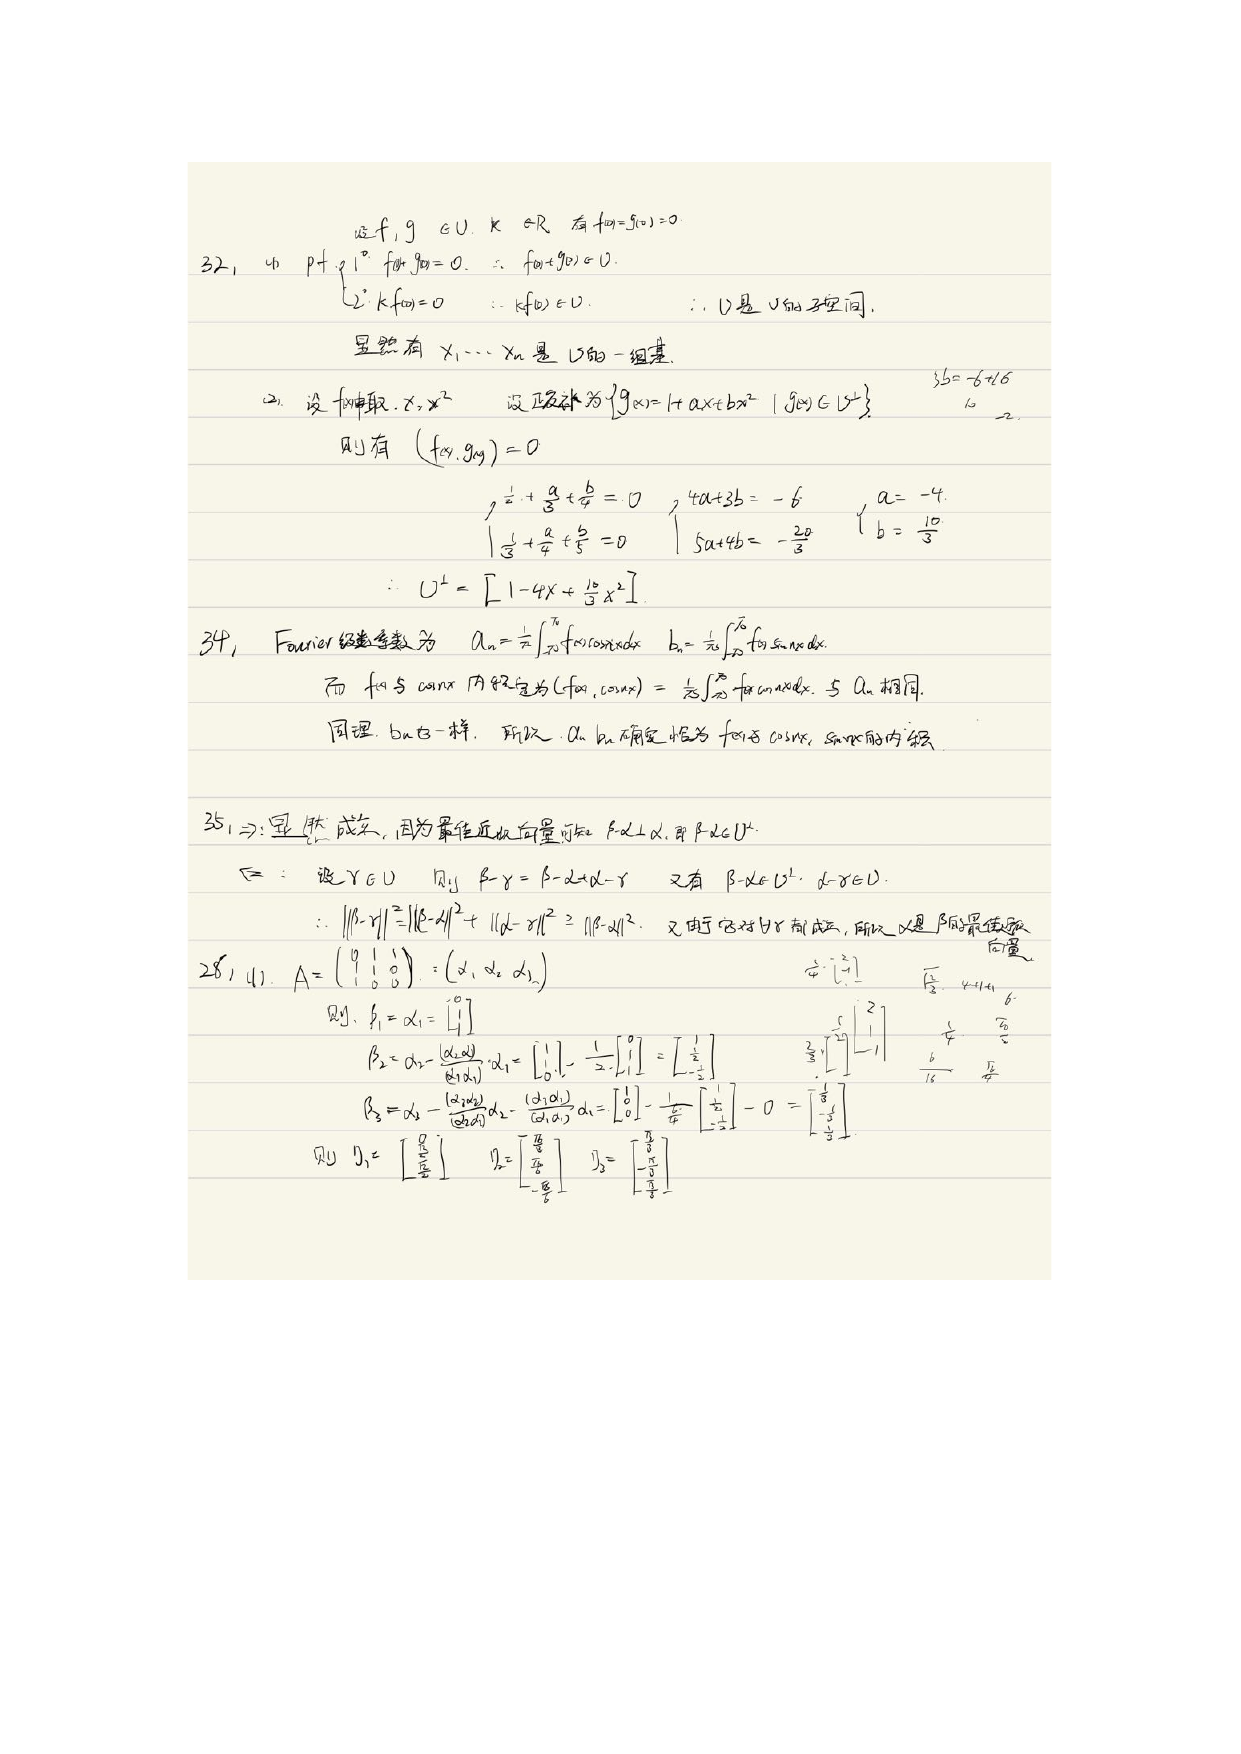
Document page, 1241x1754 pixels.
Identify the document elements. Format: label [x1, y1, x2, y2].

picture [187, 162, 1052, 1280]
